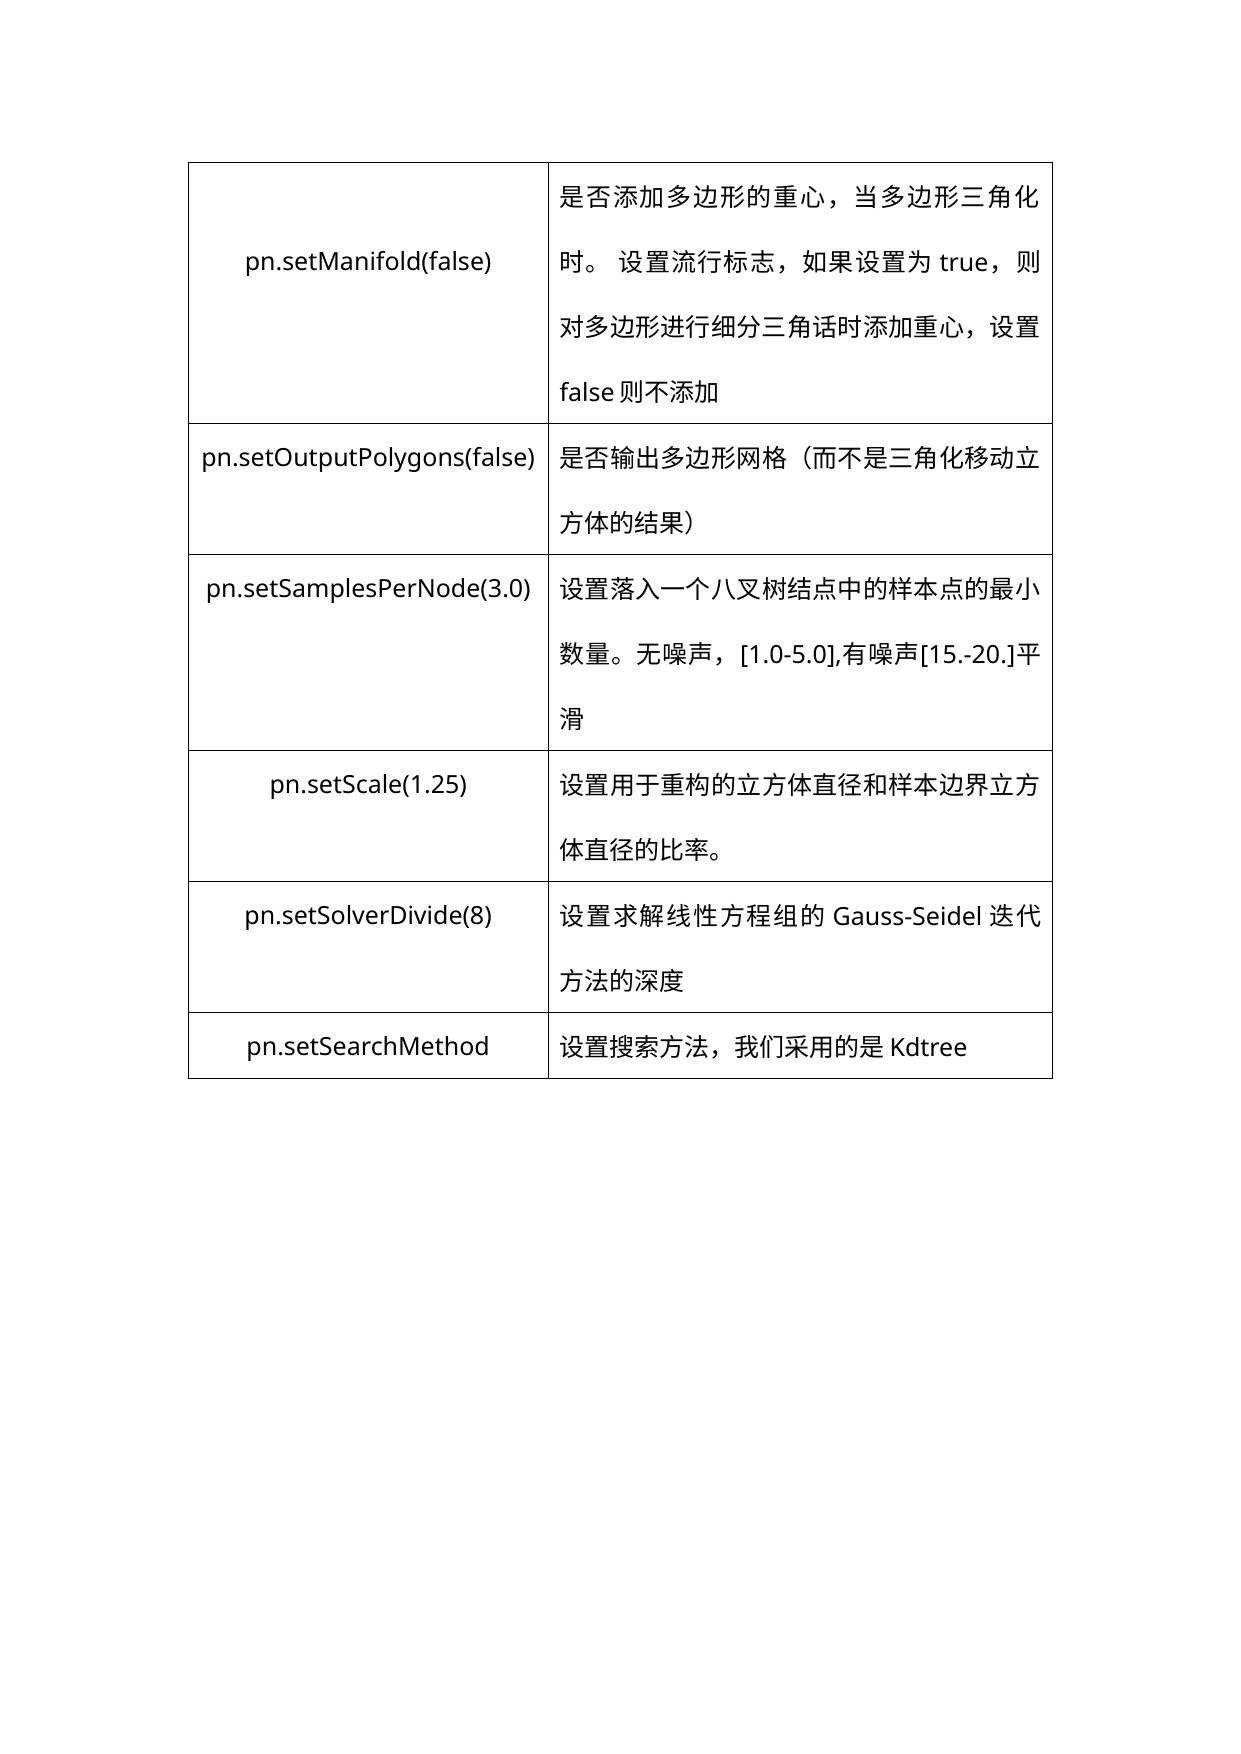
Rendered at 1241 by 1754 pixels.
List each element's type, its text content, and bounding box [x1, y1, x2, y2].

table_cell pn.setSamplesPerNode(3.0) [189, 555, 548, 750]
table_cell pn.setOutputPolygons(false) [189, 424, 548, 554]
table_cell 设置搜索方法，我们采用的是Kdtree [549, 1013, 1052, 1078]
table_cell 设置求解线性方程组的Gauss-Seidel迭代方法的深度 [549, 882, 1052, 1012]
table_cell 设置用于重构的立方体直径和样本边界立方体直径的比率。 [549, 751, 1052, 881]
table_cell pn.setManifold(false) [189, 163, 548, 423]
table_cell 设置落入一个八叉树结点中的样本点的最小数量。无噪声，[1.0-5.0],有噪声[15.-20.]平滑 [549, 555, 1052, 750]
table_cell 是否输出多边形网格（而不是三角化移动立方体的结果） [549, 424, 1052, 554]
table_cell pn.setScale(1.25) [189, 751, 548, 881]
table_cell 是否添加多边形的重心，当多边形三角化时。 设置流行标志，如果设置为true，则对多边形进行细分三角话时添加重心，设置false则不添加 [549, 163, 1052, 423]
table_cell pn.setSearchMethod [189, 1013, 548, 1078]
table_cell pn.setSolverDivide(8) [189, 882, 548, 1012]
